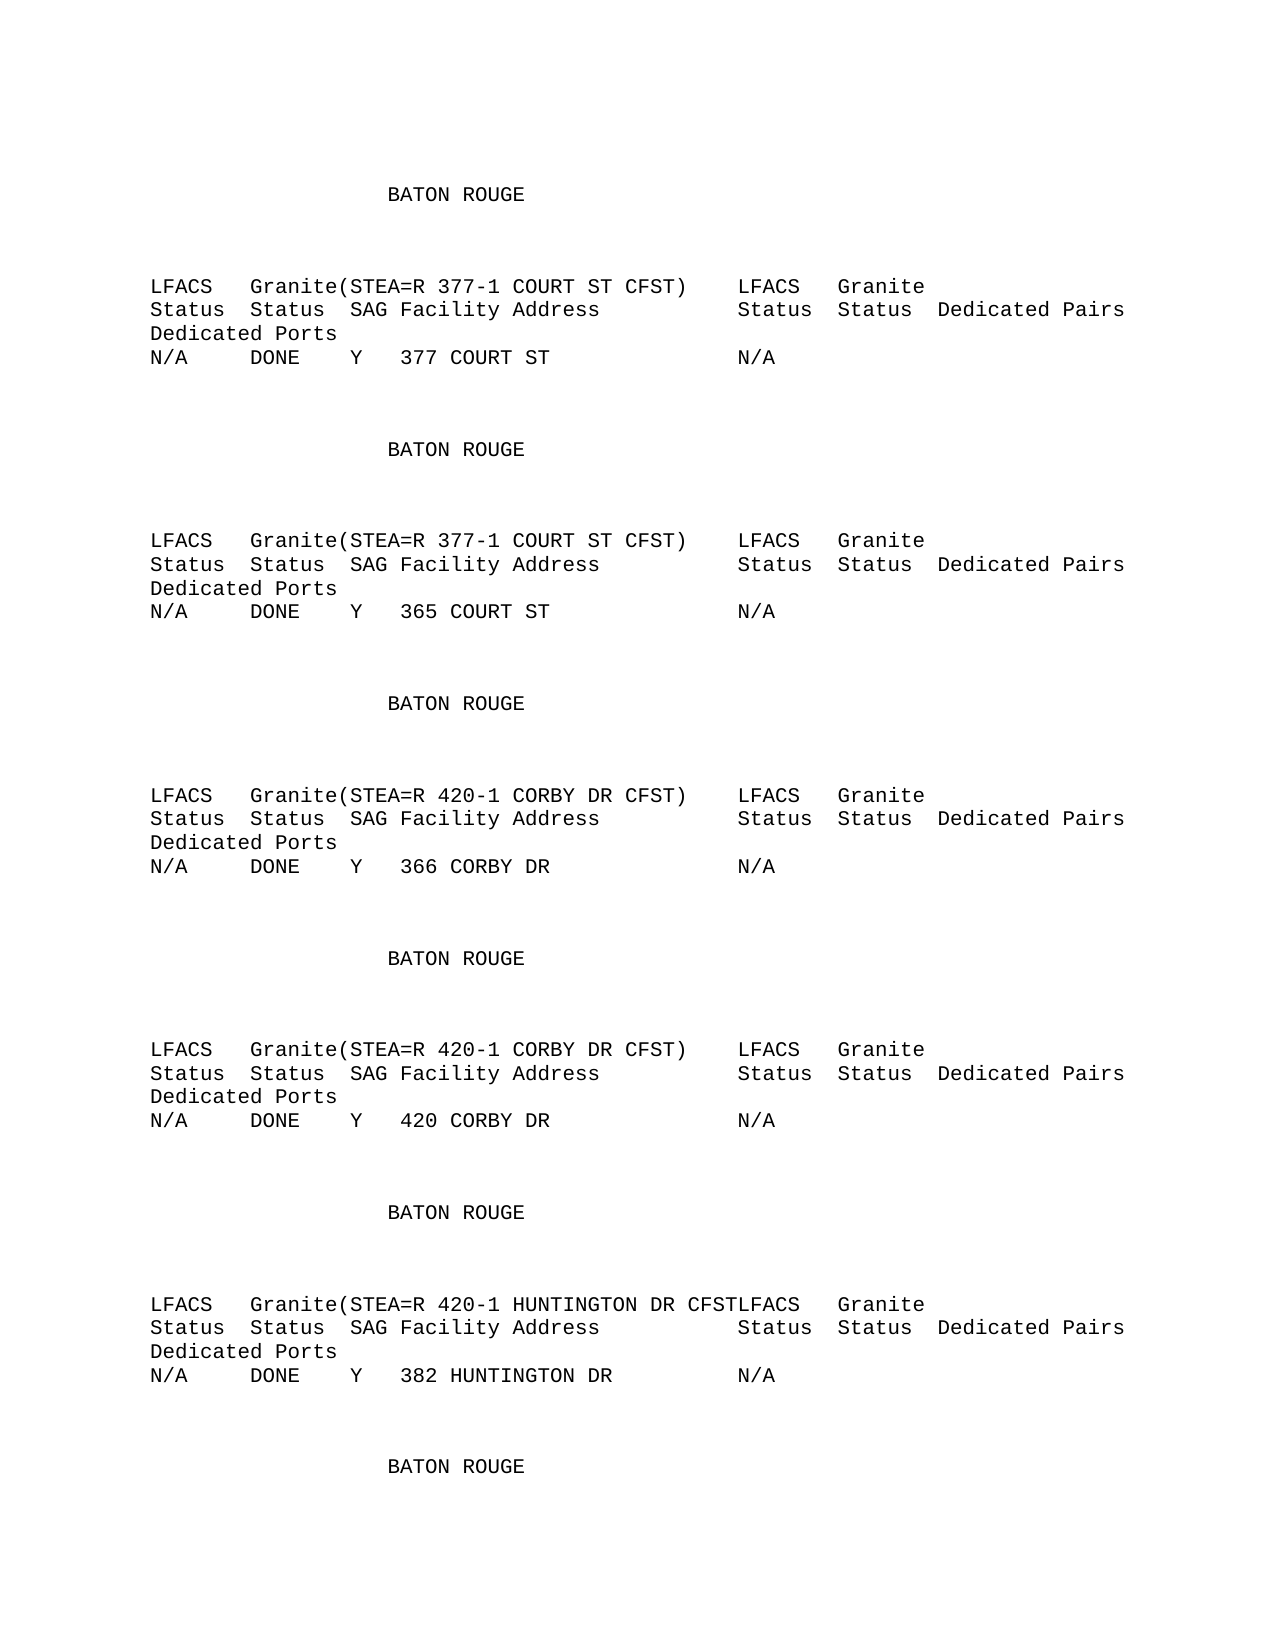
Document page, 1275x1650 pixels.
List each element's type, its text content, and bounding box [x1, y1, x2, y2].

text LFACS Granite(STEA=R 420-1 CORBY DR CFST) LFACS Granite [150, 1039, 1125, 1063]
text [150, 1317, 1125, 1365]
text N/A DONE Y 420 CORBY DR N/A [150, 1110, 1125, 1134]
text BATON ROUGE [150, 438, 1125, 462]
text LFACS Granite(STEA=R 377-1 COURT ST CFST) LFACS Granite [150, 530, 1125, 554]
text BATON ROUGE [150, 184, 1125, 208]
text Status Status SAG Facility Address Status Status Dedicated Pairs Dedicated Ports [150, 1063, 1125, 1110]
text Status Status SAG Facility Address Status Status Dedicated Pairs Dedicated Ports [150, 554, 1125, 601]
text N/A DONE Y 377 COURT ST N/A [150, 347, 1125, 370]
text LFACS Granite(STEA=R 420-1 CORBY DR CFST) LFACS Granite [150, 785, 1125, 808]
text N/A DONE Y 366 CORBY DR N/A [150, 856, 1125, 879]
text N/A DONE Y 365 COURT ST N/A [150, 601, 1125, 625]
text BATON ROUGE [150, 1456, 1125, 1480]
text Status Status SAG Facility Address Status Status Dedicated Pairs Dedicated Ports [150, 808, 1125, 856]
text N/A DONE Y 382 HUNTINGTON DR N/A [150, 1365, 1125, 1388]
text BATON ROUGE [150, 947, 1125, 971]
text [150, 1294, 1125, 1317]
text BATON ROUGE [150, 693, 1125, 717]
text BATON ROUGE [150, 1202, 1125, 1226]
text LFACS Granite(STEA=R 377-1 COURT ST CFST) LFACS Granite [150, 276, 1125, 299]
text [150, 299, 1125, 347]
